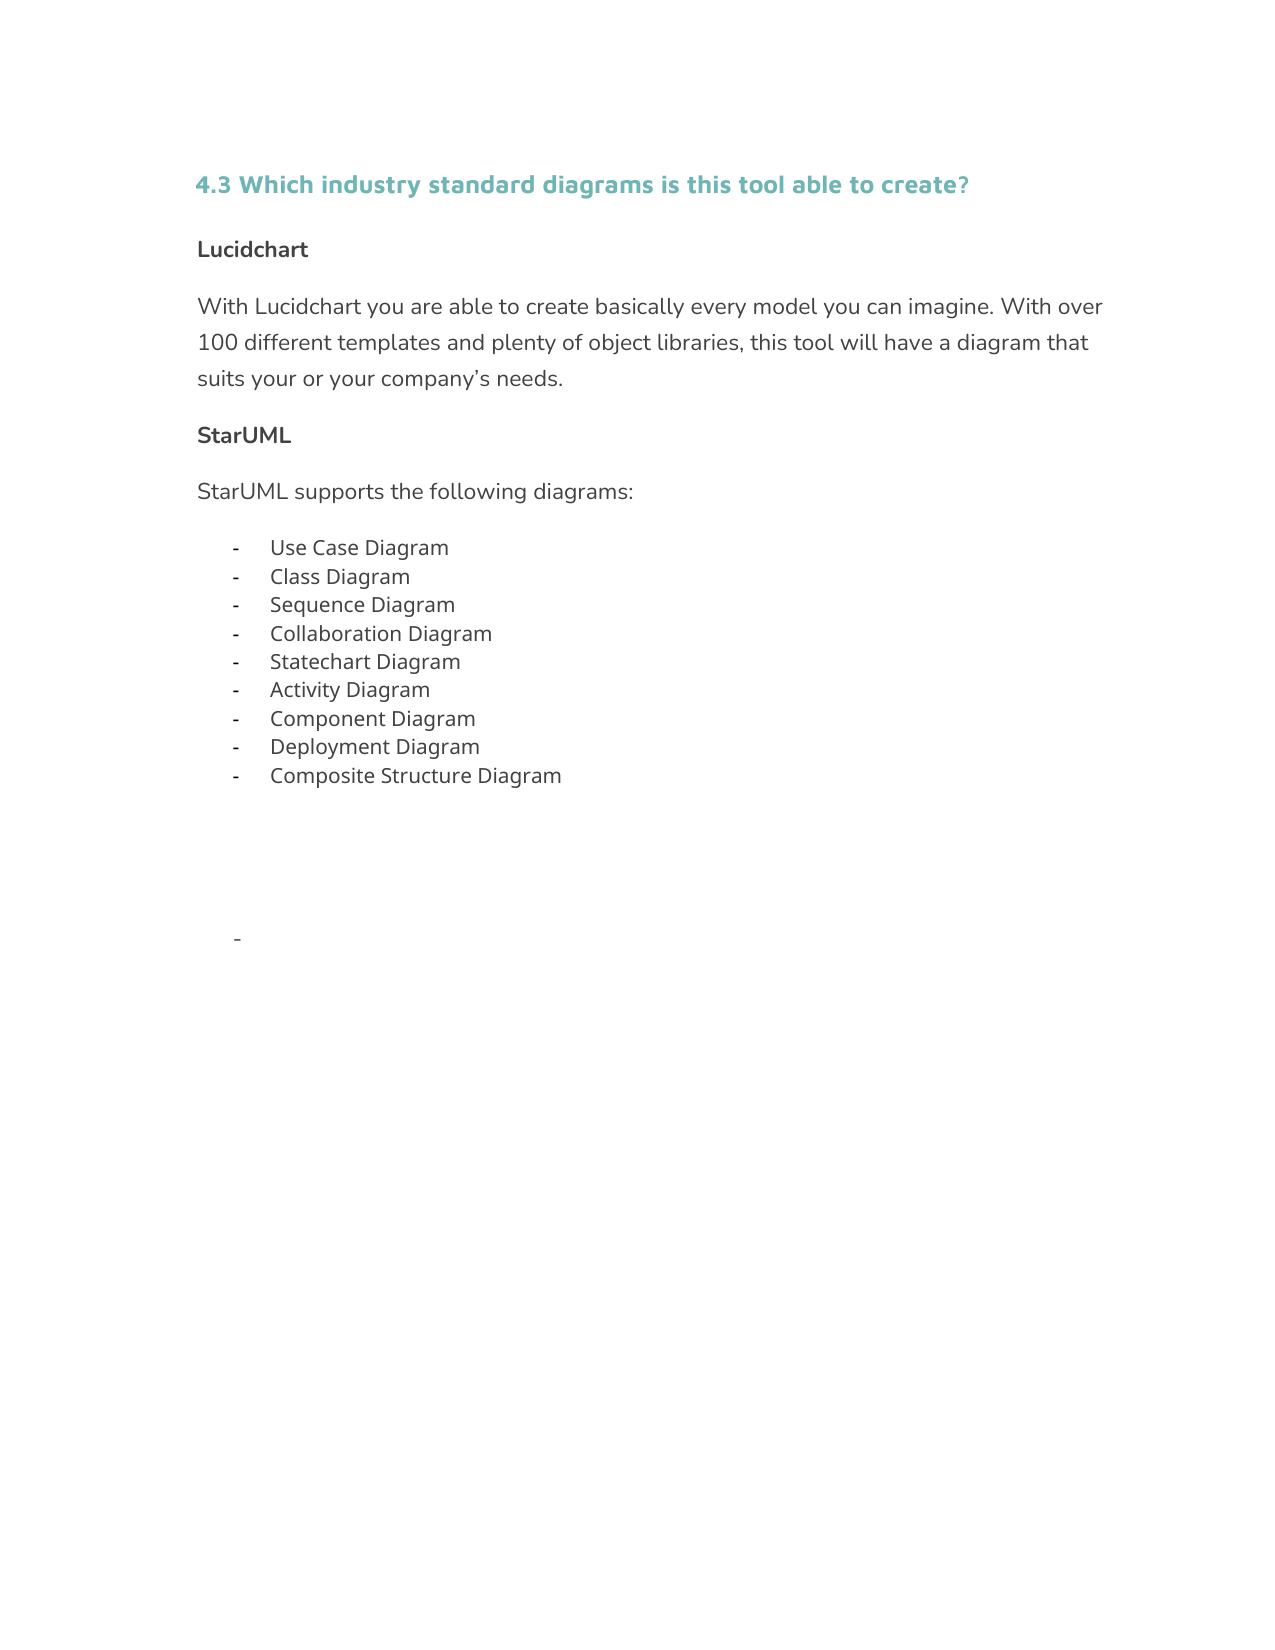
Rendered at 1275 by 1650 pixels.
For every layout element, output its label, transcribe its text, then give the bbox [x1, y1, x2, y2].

list Deployment Diagram [232, 732, 1080, 761]
list Collaboration Diagram [232, 619, 1080, 647]
list Component Diagram [232, 704, 1080, 732]
subtitle 4.3 Which industry standard diagrams is this tool able to create? [195, 169, 1080, 199]
text StarUML supports the following diagrams: [197, 477, 1131, 508]
text With Lucidchart you are able to create basically every model you can imagine. With over 100 different templates and plenty of object libraries, this tool will have a diagram that suits your or your company’s needs. [197, 291, 1131, 394]
text Lucidchart [197, 234, 1131, 266]
list Composite Structure Diagram [232, 761, 1080, 789]
list Activity Diagram [232, 676, 1080, 704]
list Statechart Diagram [232, 647, 1080, 676]
list Use Case Diagram [232, 533, 1080, 562]
text StarUML [197, 420, 1131, 451]
list Sequence Diagram [232, 590, 1080, 619]
list Class Diagram [232, 562, 1080, 590]
